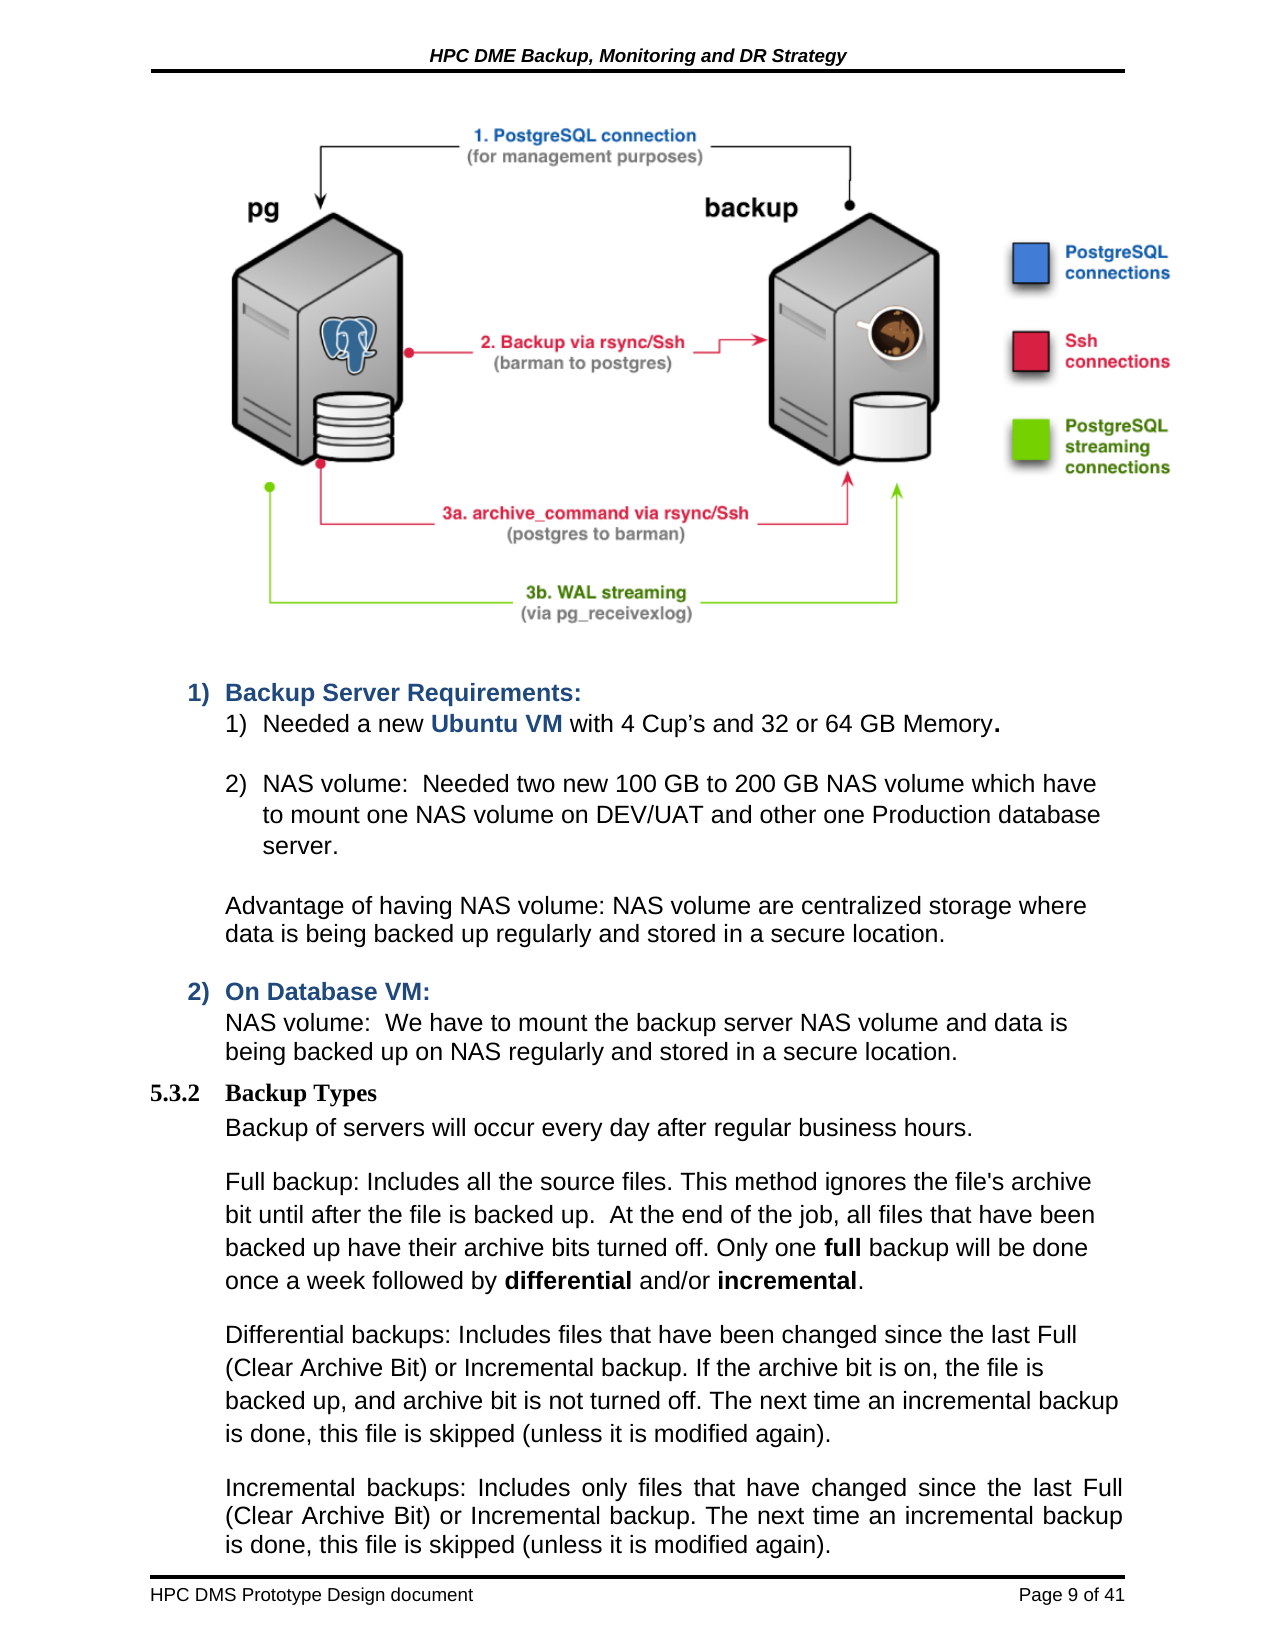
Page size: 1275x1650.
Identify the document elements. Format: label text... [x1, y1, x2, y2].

subtitle Backup Types [150, 1078, 1125, 1107]
list NAS volume: Needed two new 100 GB to 200 GB NAS volume which have to mount one NAS volume on DEV/UAT and other one Production database server. [225, 769, 1125, 859]
list Needed a new Ubuntu VM with 4 Cup’s and 32 or 64 GB Memory. [225, 709, 1125, 738]
list NAS volume: We have to mount the backup server NAS volume and data is being backed up on NAS regularly and stored in a secure location. [225, 1008, 1125, 1065]
list Backup Server Requirements: [187, 678, 1125, 707]
text Full backup: Includes all the source files. This method ignores the file's archive bit until after the file is backed up. At the end of the job, all files that have been backed up have their archive bits turned off. Only one full backup will be done once a week followed by differential and/or incremental. [225, 1167, 1125, 1294]
text Differential backups: Includes files that have been changed since the last Full (Clear Archive Bit) or Incremental backup. If the archive bit is on, the file is backed up, and archive bit is not turned off. The next time an incremental backup is done, this file is skipped (unless it is modified again). [225, 1320, 1125, 1447]
text Backup of servers will occur every day after regular business hours. [225, 1113, 1125, 1142]
text Incremental backups: Includes only files that have changed since the last Full (Clear Archive Bit) or Incremental backup. The next time an incremental backup is done, this file is skipped (unless it is modified again). [225, 1473, 1125, 1559]
list On Database VM: [187, 977, 1125, 1006]
list Advantage of having NAS volume: NAS volume are centralized storage where data is being backed up regularly and stored in a secure location. [225, 891, 1125, 948]
picture [210, 114, 1185, 637]
